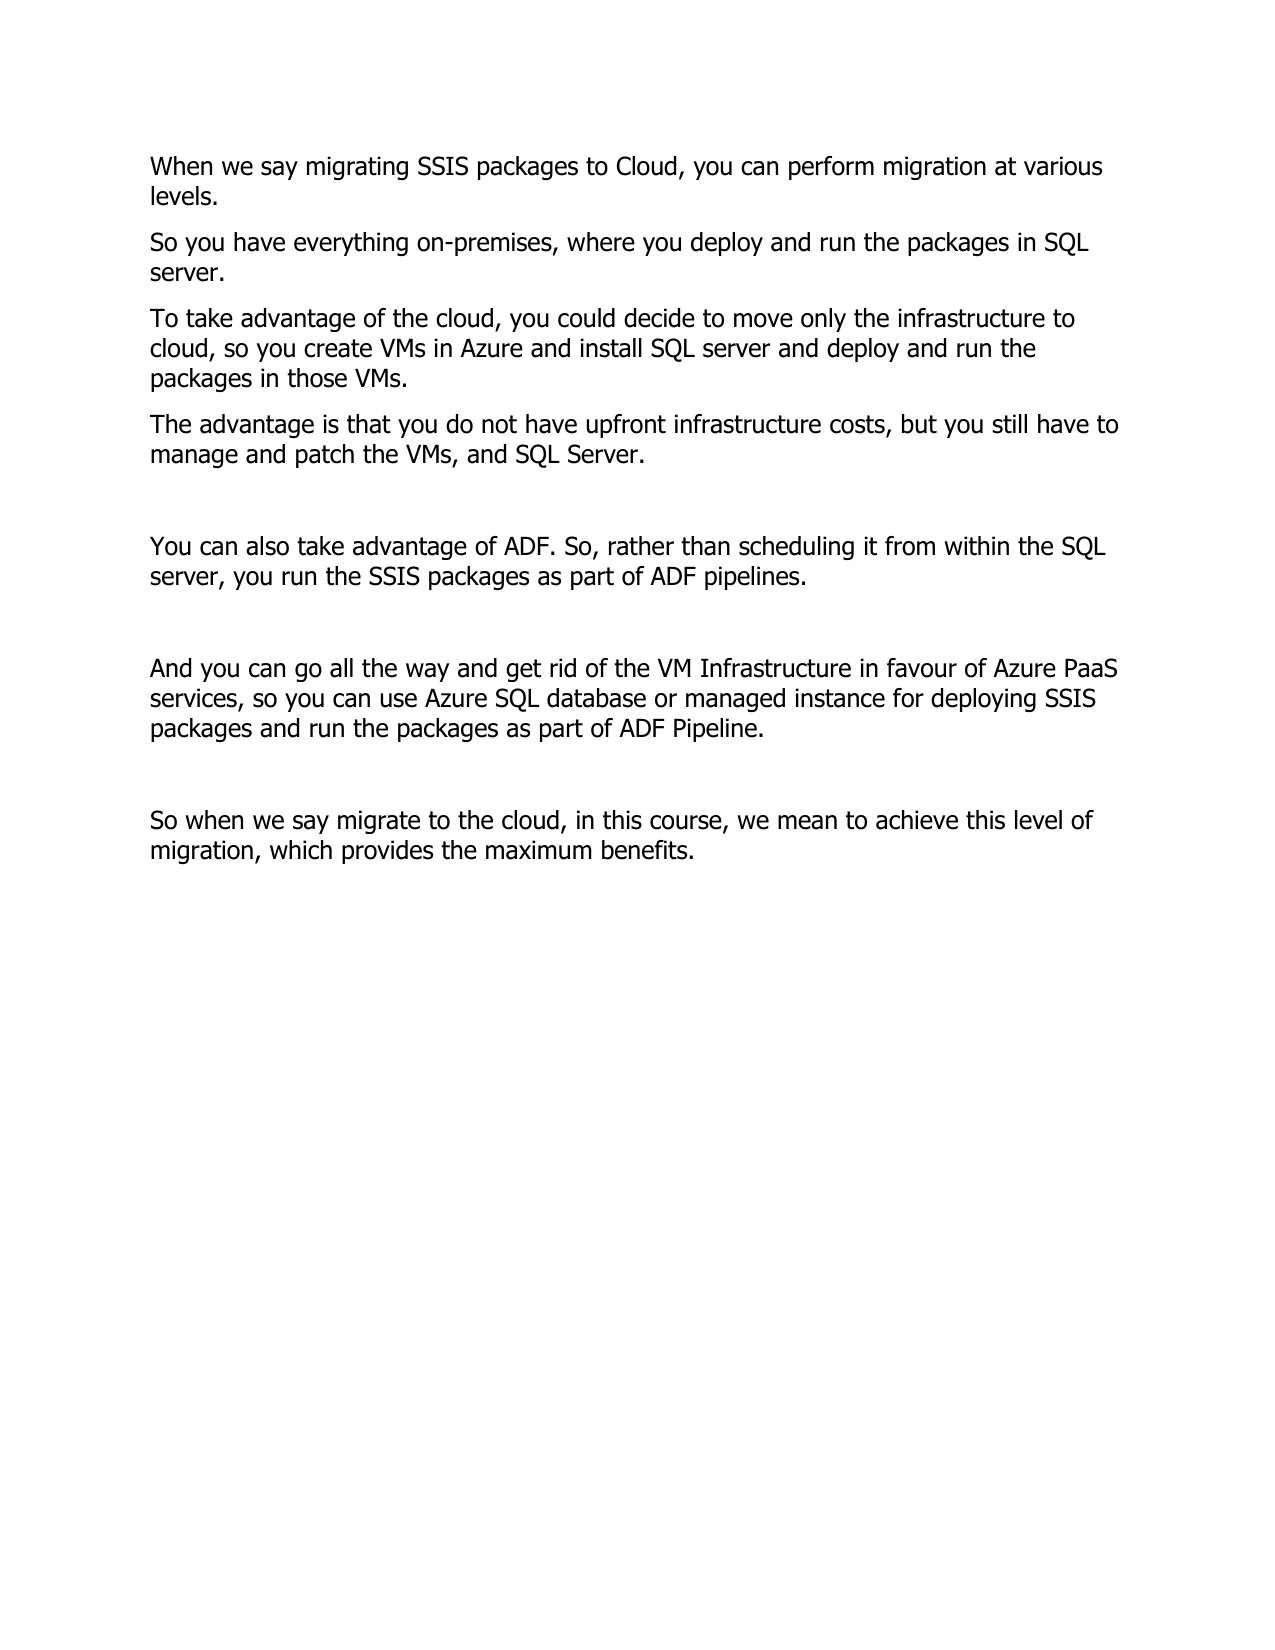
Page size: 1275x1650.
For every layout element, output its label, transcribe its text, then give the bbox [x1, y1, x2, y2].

text And you can go all the way and get rid of the VM Infrastructure in favour of Azure PaaS services, so you can use Azure SQL database or managed instance for deploying SSIS packages and run the packages as part of ADF Pipeline. [150, 652, 1125, 743]
text You can also take advantage of ADF. So, rather than scheduling it from within the SQL server, you run the SSIS packages as part of ADF pipelines. [808, 530, 1125, 591]
text So you have everything on-premises, where you deploy and run the packages in SQL server. [226, 226, 1125, 286]
text So when we say migrate to the cloud, in this course, we mean to achieve this level of migration, which provides the maximum benefits. [696, 804, 1125, 864]
text When we say migrating SSIS packages to Cloud, you can perform migration at various levels. [219, 150, 1125, 210]
text To take advantage of the cloud, you could decide to move only the infrastructure to cloud, so you create VMs in Azure and install SQL server and deploy and run the packages in those VMs. [150, 302, 1125, 393]
text The advantage is that you do not have upfront infrastructure costs, but you still have to manage and patch the VMs, and SQL Server. [150, 408, 1125, 469]
